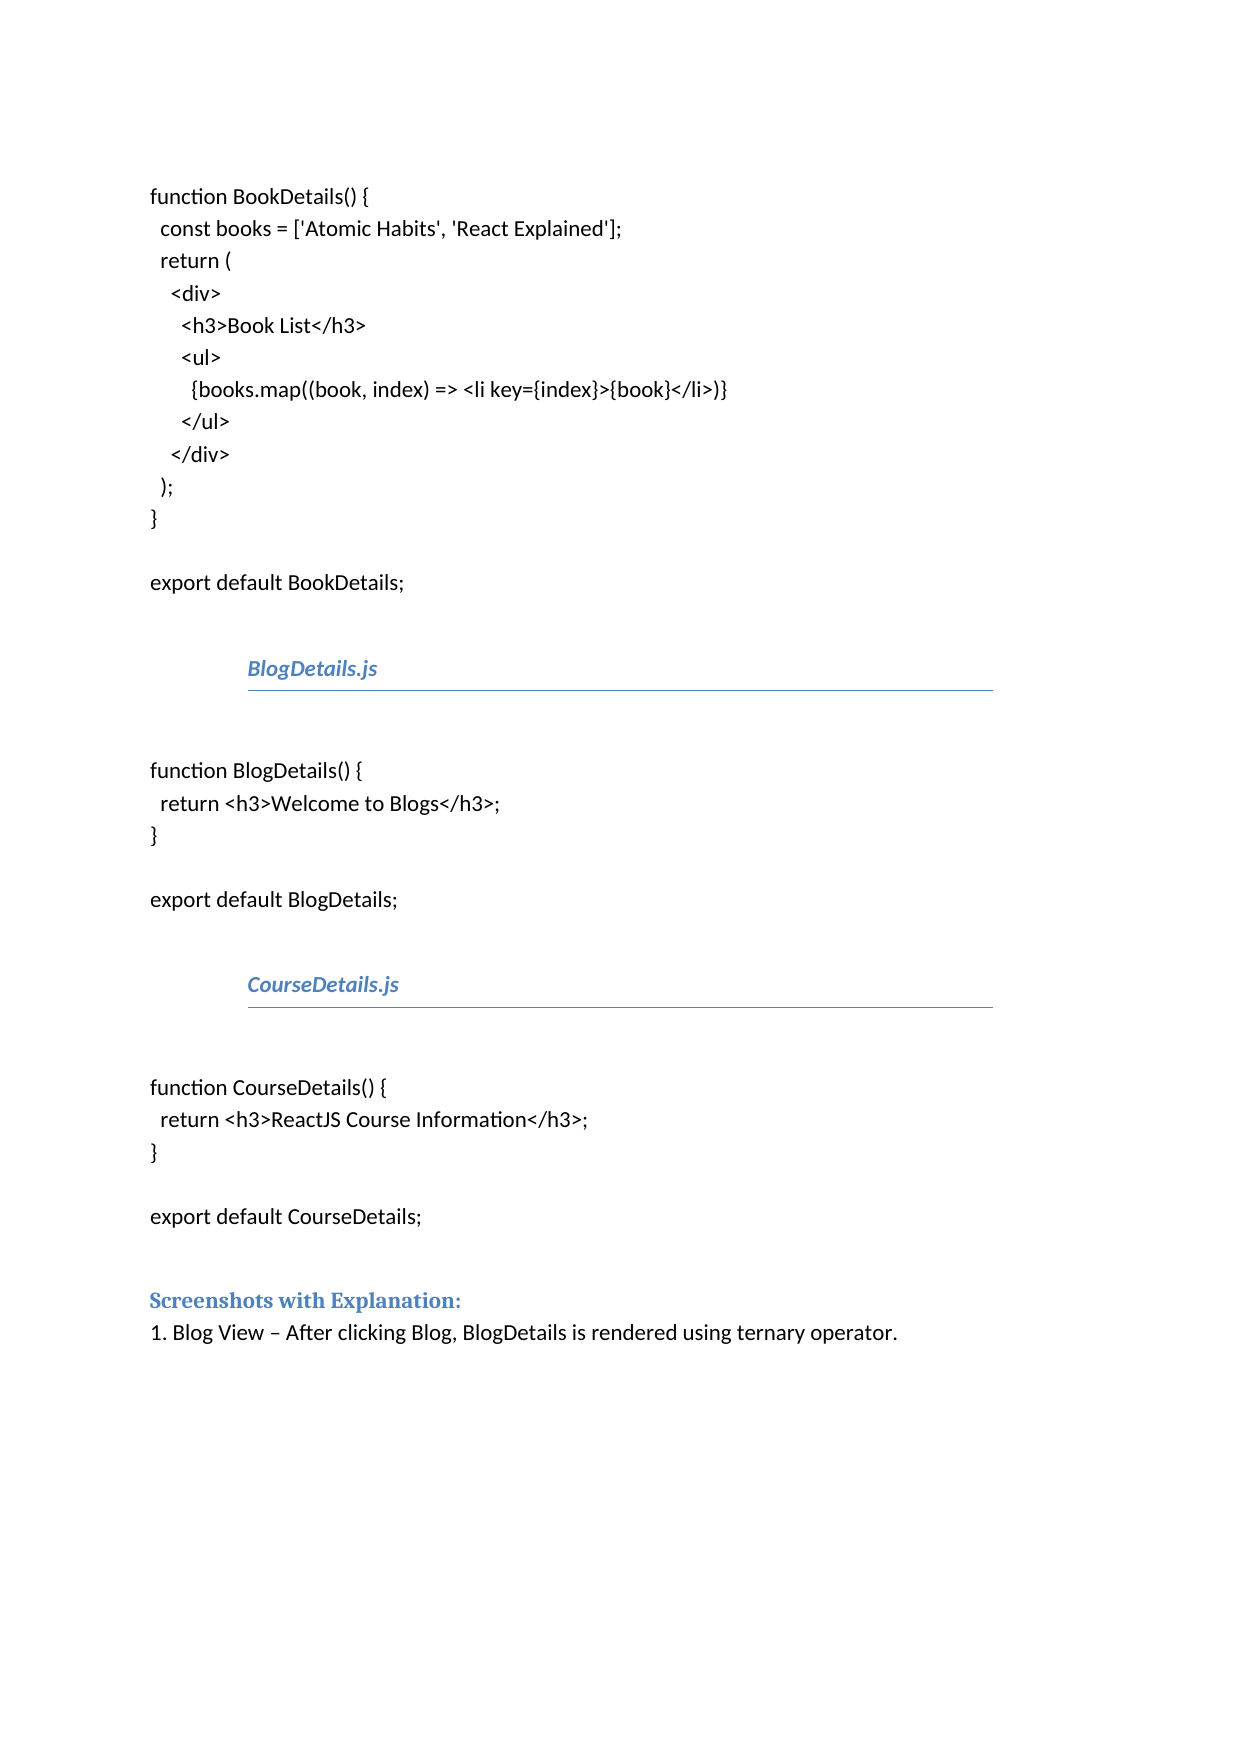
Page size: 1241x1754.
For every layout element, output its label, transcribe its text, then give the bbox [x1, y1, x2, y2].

text 1. Blog View – After clicking Blog, BlogDetails is rendered using ternary operator. [150, 1318, 1090, 1346]
subtitle Screenshots with Explanation: [150, 1287, 1090, 1314]
text function BlogDetails() { return <h3>Welcome to Blogs</h3>; } export default BlogDetails; [150, 724, 1090, 946]
text function BookDetails() { const books = ['Atomic Habits', 'React Explained']; return ( <div> <h3>Book List</h3> <ul> {books.map((book, index) => <li key={index}>{book}</li>)} </ul> </div> ); } export default BookDetails; [150, 150, 1090, 629]
text function CourseDetails() { return <h3>ReactJS Course Information</h3>; } export default CourseDetails; [150, 1041, 1090, 1262]
text BlogDetails.js [247, 654, 993, 691]
text CourseDetails.js [247, 971, 993, 1008]
